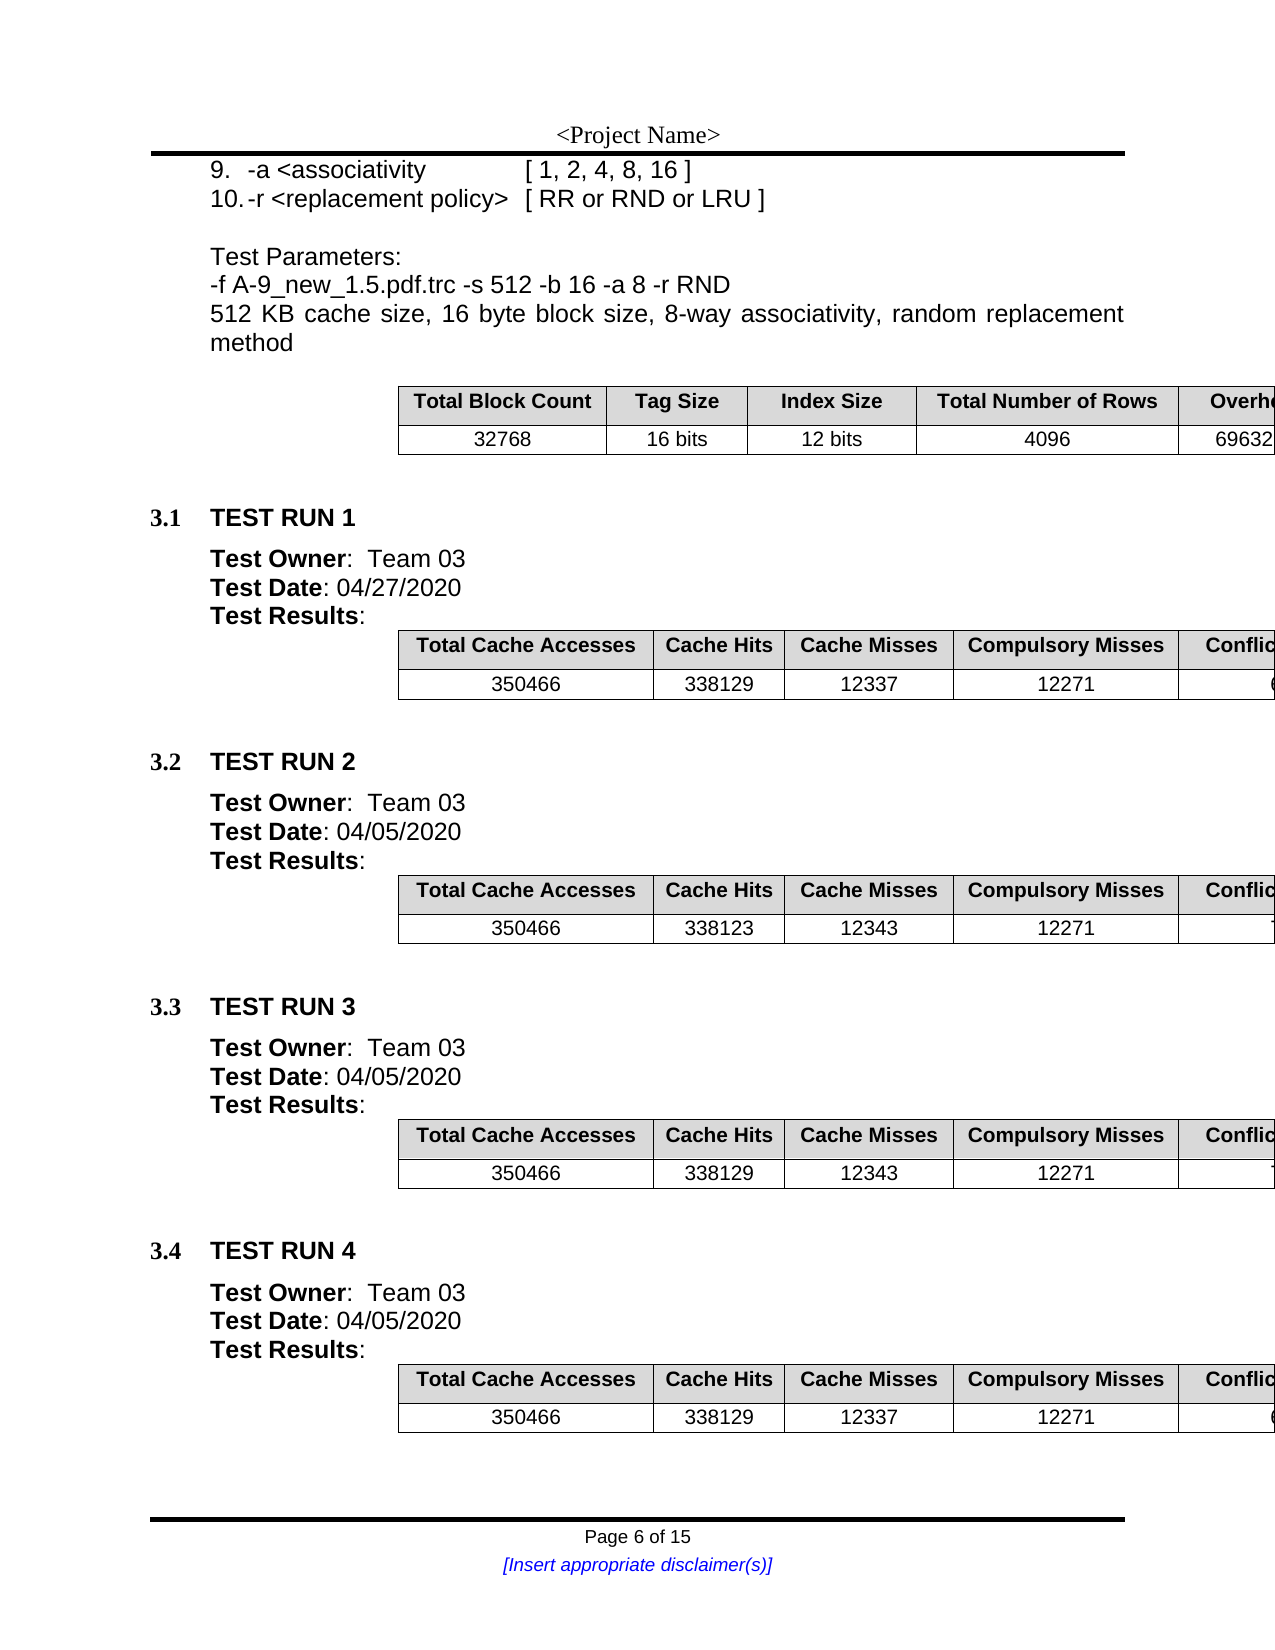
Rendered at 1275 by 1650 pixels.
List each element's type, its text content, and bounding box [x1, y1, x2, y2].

table_header Total Cache Accesses [399, 1120, 653, 1158]
table_cell 338123 [654, 915, 784, 943]
table_cell 12271 [954, 1404, 1178, 1432]
text 512 KB cache size, 16 byte block size, 8-way associativity, random replacement method [210, 299, 1125, 357]
table_header Cache Misses [785, 631, 953, 669]
subtitle Test run 4 [150, 1236, 1125, 1265]
table_cell 12 bits [748, 426, 916, 454]
text Test Date: 04/05/2020 [210, 1306, 1125, 1335]
table_header Cache Hits [654, 876, 784, 914]
table_cell 350466 [399, 915, 653, 943]
table_cell 72 [1179, 915, 1274, 943]
table_cell 12343 [785, 1160, 953, 1188]
table_cell 338129 [654, 1404, 784, 1432]
table_header Total Cache Accesses [399, 631, 653, 669]
table_cell 12271 [954, 1160, 1178, 1188]
text Test Owner: Team 03 [210, 544, 1125, 573]
subtitle Test run 3 [150, 992, 1125, 1021]
subtitle Test run 2 [150, 747, 1125, 776]
text Test Date: 04/05/2020 [210, 817, 1125, 846]
text Test Date: 04/27/2020 [210, 573, 1125, 601]
table_cell 12343 [785, 915, 953, 943]
text -f A-9_new_1.5.pdf.trc -s 512 -b 16 -a 8 -r RND [210, 271, 1125, 299]
table_cell 12271 [954, 915, 1178, 943]
table_header Cache Misses [785, 1365, 953, 1403]
text Test Parameters: [210, 242, 1125, 271]
table_header Cache Hits [654, 1365, 784, 1403]
text Test Owner: Team 03 [210, 1278, 1125, 1306]
table_cell 350466 [399, 1160, 653, 1188]
table_cell 350466 [399, 1404, 653, 1432]
table_header Compulsory Misses [954, 876, 1178, 914]
text Test Results: [210, 1091, 1125, 1119]
table_header Compulsory Misses [954, 631, 1178, 669]
table_cell 16 bits [607, 426, 747, 454]
list -r <replacement policy> [ RR or RND or LRU ] [210, 184, 1125, 213]
text Test Owner: Team 03 [210, 788, 1125, 817]
table_cell 72 [1179, 1160, 1274, 1188]
subtitle Test run 1 [150, 502, 1125, 531]
text Test Date: 04/05/2020 [210, 1062, 1125, 1091]
table_cell 338129 [654, 1160, 784, 1188]
table_cell 66 [1179, 1404, 1274, 1432]
table_header Total Block Count [399, 387, 606, 425]
table_header Overhead Size [1179, 387, 1274, 425]
table_cell 32768 [399, 426, 606, 454]
text Test Results: [210, 1335, 1125, 1364]
table_header Tag Size [607, 387, 747, 425]
table_header Compulsory Misses [954, 1365, 1178, 1403]
table_header Cache Misses [785, 1120, 953, 1158]
text Test Results: [210, 601, 1125, 630]
table_header Cache Hits [654, 631, 784, 669]
table_header Total Cache Accesses [399, 876, 653, 914]
table_cell 66 [1179, 670, 1274, 698]
text Test Owner: Team 03 [210, 1033, 1125, 1062]
table_header Compulsory Misses [954, 1120, 1178, 1158]
text Test Results: [210, 846, 1125, 875]
table_cell 338129 [654, 670, 784, 698]
table_header Total Number of Rows [917, 387, 1178, 425]
table_cell 4096 [917, 426, 1178, 454]
table_header Conflict Misses [1179, 876, 1274, 914]
table_header Index Size [748, 387, 916, 425]
table_cell 350466 [399, 670, 653, 698]
table_header Conflict Misses [1179, 1120, 1274, 1158]
table_header Total Cache Accesses [399, 1365, 653, 1403]
table_cell 12337 [785, 1404, 953, 1432]
table_header Conflict Misses [1179, 1365, 1274, 1403]
list -a <associativity [ 1, 2, 4, 8, 16 ] [210, 156, 1125, 184]
table_cell 12337 [785, 670, 953, 698]
table_header Conflict Misses [1179, 631, 1274, 669]
table_cell 69632.0 Bytes [1179, 426, 1274, 454]
table_cell 12271 [954, 670, 1178, 698]
table_header Cache Hits [654, 1120, 784, 1158]
table_header Cache Misses [785, 876, 953, 914]
